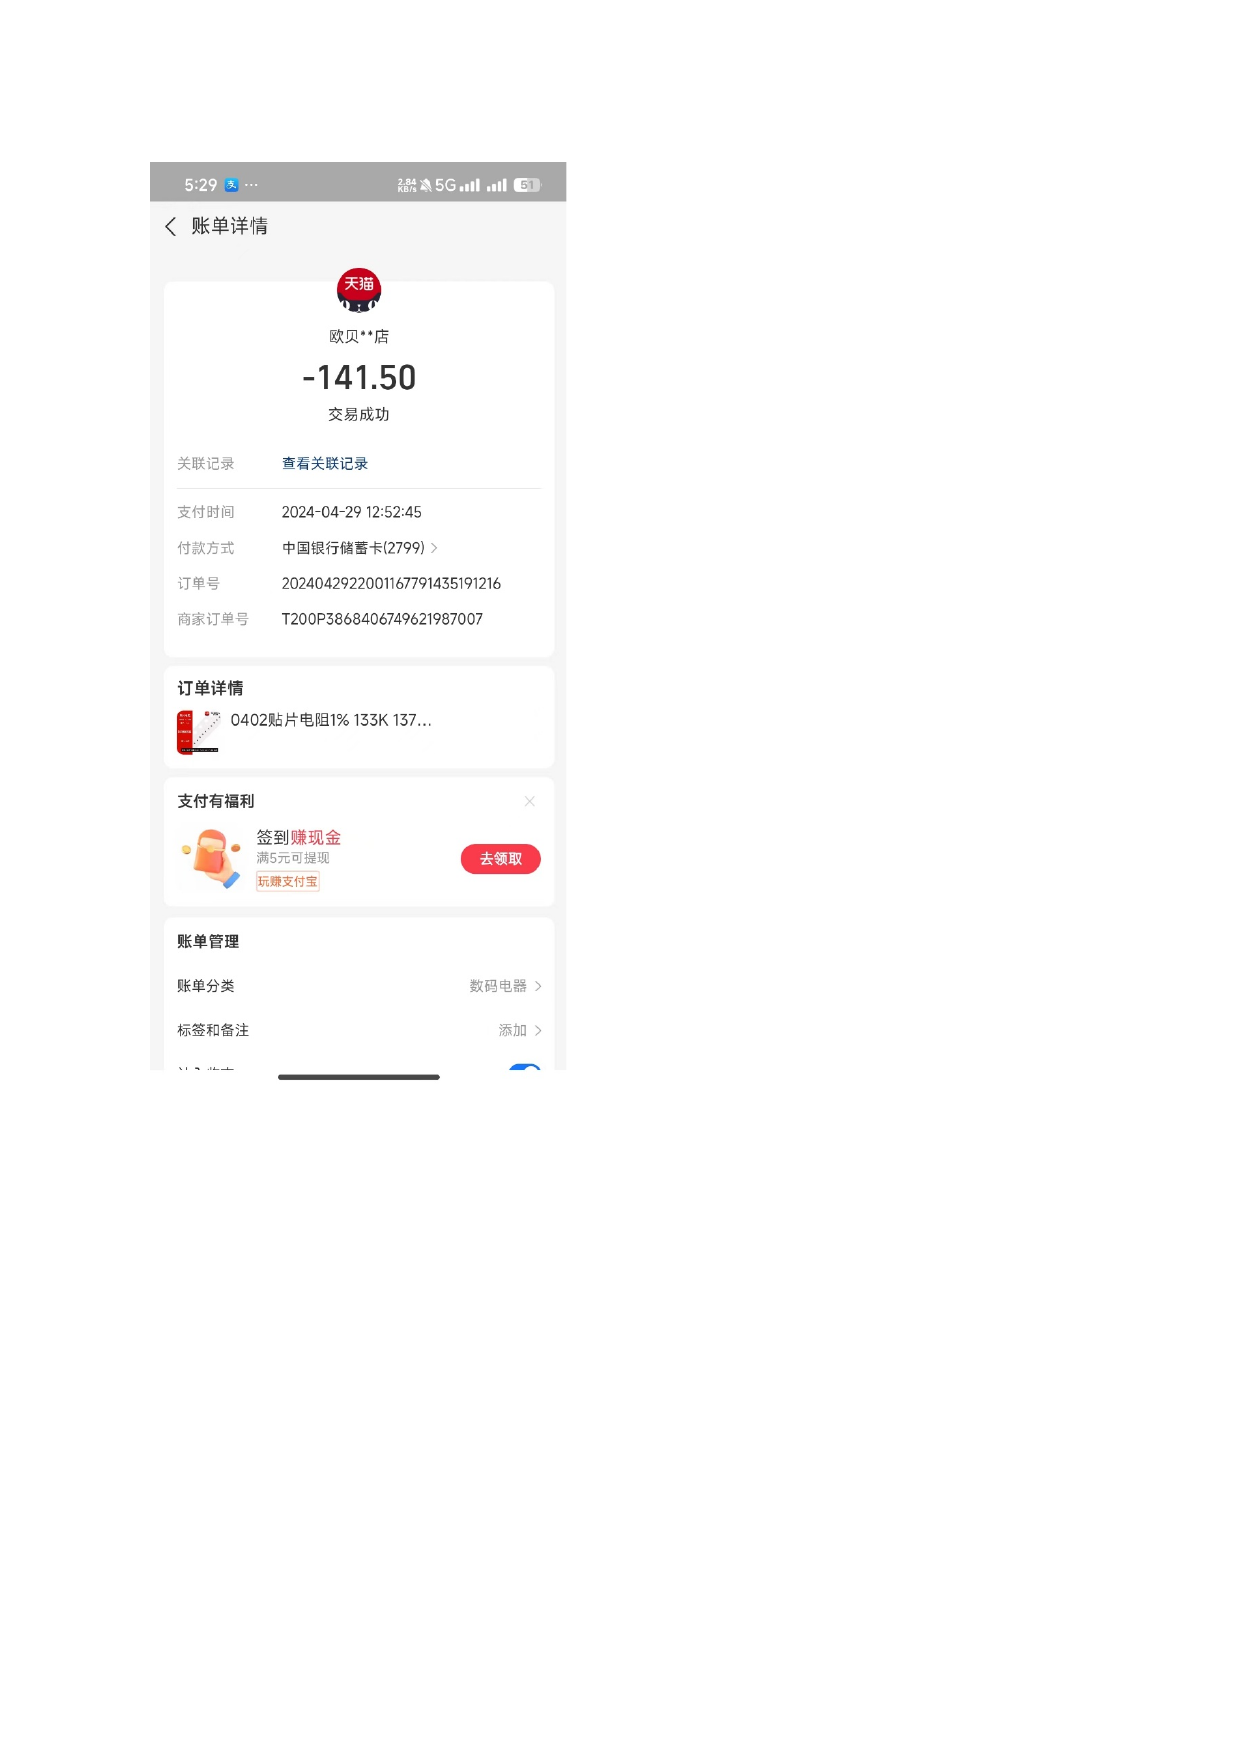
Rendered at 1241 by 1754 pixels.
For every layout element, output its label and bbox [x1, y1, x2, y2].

picture [150, 162, 567, 1087]
